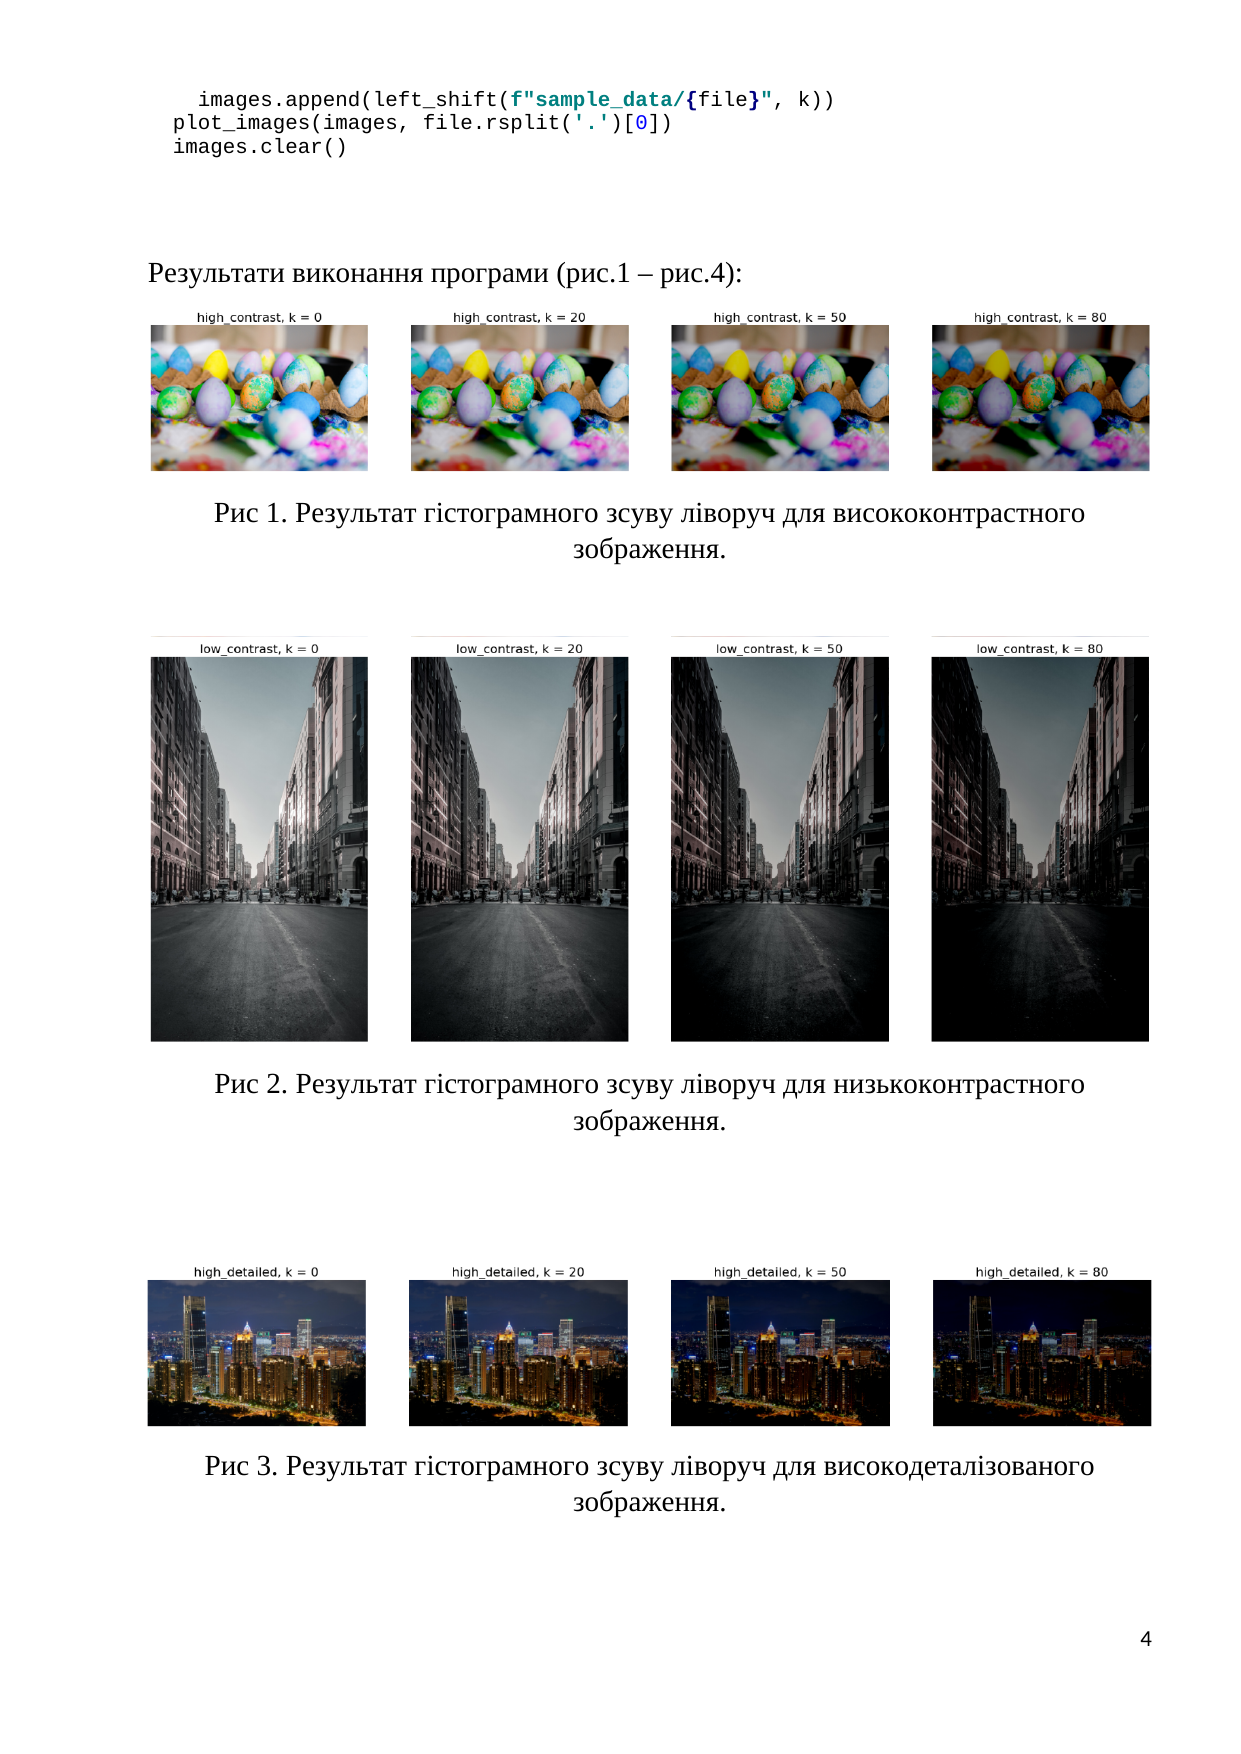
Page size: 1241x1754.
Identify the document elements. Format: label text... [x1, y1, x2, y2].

picture [147, 636, 1152, 1048]
text Рис 1. Результат гістограмного зсуву ліворуч для висококонтрастного зображення. [148, 495, 1152, 564]
text Результати виконання програми (рис.1 – рис.4): [148, 219, 1152, 289]
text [148, 88, 1152, 159]
text Рис 2. Результат гістограмного зсуву ліворуч для низькоконтрастного зображення. [148, 1067, 1152, 1136]
picture [147, 1261, 1152, 1430]
text Рис 3. Результат гістограмного зсуву ліворуч для високодеталізованого зображення. [148, 1448, 1152, 1518]
picture [147, 308, 1152, 476]
